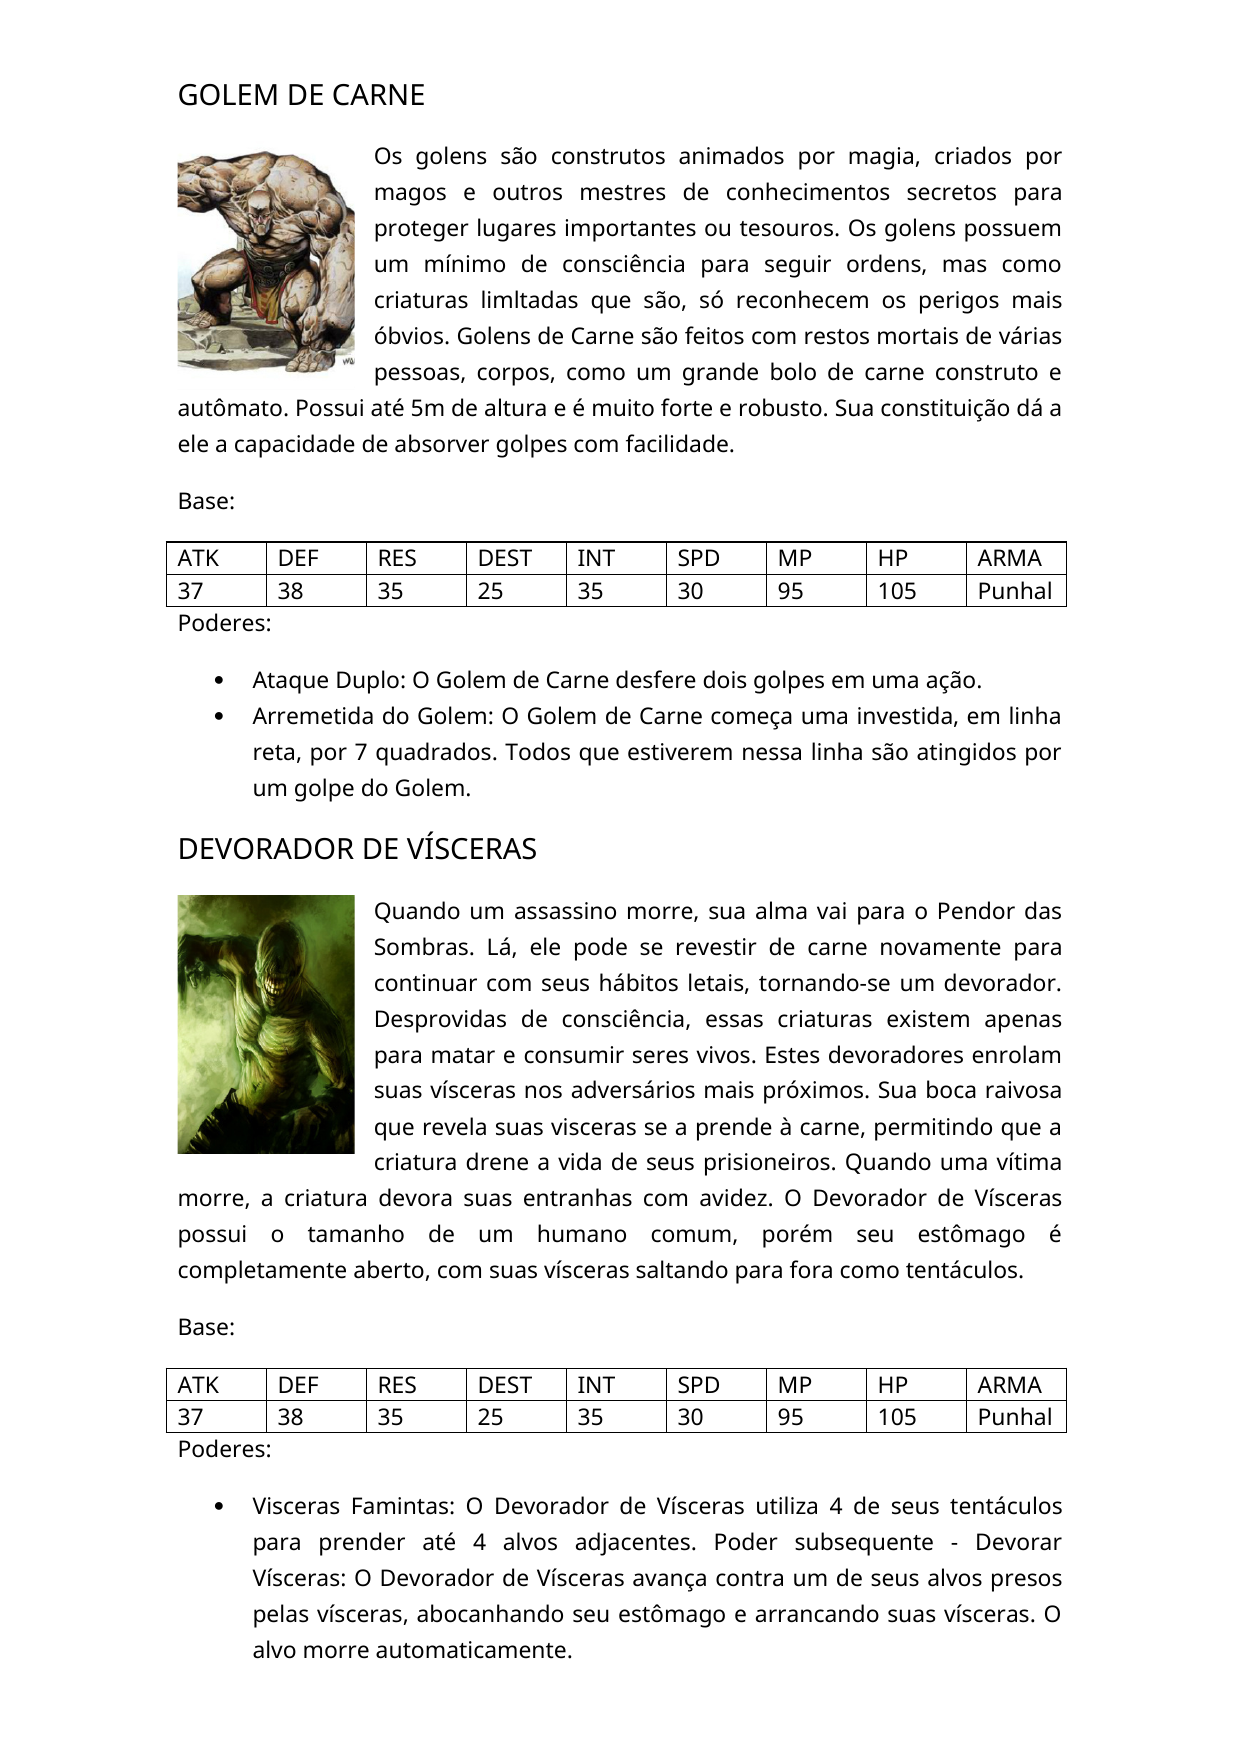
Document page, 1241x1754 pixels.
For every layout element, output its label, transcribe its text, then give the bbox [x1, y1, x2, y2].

table_header RES [367, 543, 466, 574]
table_header ATK [167, 1369, 266, 1400]
table_header SPD [667, 1369, 766, 1400]
table_cell 30 [667, 575, 766, 606]
table_header ARMA [967, 543, 1066, 574]
table_header HP [867, 543, 966, 574]
table_cell Punhal [967, 575, 1066, 606]
table_cell 25 [467, 575, 566, 606]
table_cell 37 [167, 1401, 266, 1432]
list Ataque Duplo: O Golem de Carne desfere dois golpes em uma ação. [215, 664, 1063, 695]
table_cell 35 [367, 575, 466, 606]
list Visceras Famintas: O Devorador de Vísceras utiliza 4 de seus tentáculos para prender até 4 alvos adjacentes. Poder subsequente - Devorar Vísceras: O Devorador de Vísceras avança contra um de seus alvos presos pelas vísceras, abocanhando seu estômago e arrancando suas vísceras. O alvo morre automaticamente. [215, 1490, 1063, 1665]
table_cell 38 [267, 1401, 366, 1432]
table_cell 30 [667, 1401, 766, 1432]
table_header INT [567, 543, 666, 574]
text Base: [177, 484, 1063, 516]
table_header DEF [267, 1369, 366, 1400]
table_header INT [567, 1369, 666, 1400]
table_cell 25 [467, 1401, 566, 1432]
text Poderes: [177, 607, 1063, 638]
table_header DEST [467, 543, 566, 574]
table_cell 35 [367, 1401, 466, 1432]
text Os golens são construtos animados por magia, criados por magos e outros mestres de conhecimentos secretos para proteger lugares importantes ou tesouros. Os golens possuem um mínimo de consciência para seguir ordens, mas como criaturas limltadas que são, só reconhecem os perigos mais óbvios. Golens de Carne são feitos com restos mortais de várias pessoas, corpos, como um grande bolo de carne construto e autômato. Possui até 5m de altura e é muito forte e robusto. Sua constituição dá a ele a capacidade de absorver golpes com facilidade. [177, 140, 1063, 459]
table_header ARMA [967, 1369, 1066, 1400]
table_header DEST [467, 1369, 566, 1400]
table_cell 105 [867, 1401, 966, 1432]
table_cell 35 [567, 1401, 666, 1432]
list Arremetida do Golem: O Golem de Carne começa uma investida, em linha reta, por 7 quadrados. Todos que estiverem nessa linha são atingidos por um golpe do Golem. [215, 700, 1063, 803]
table_cell Punhal [967, 1401, 1066, 1432]
text Poderes: [177, 1433, 1063, 1464]
picture [177, 895, 355, 1154]
table_header MP [767, 543, 866, 574]
table_header HP [867, 1369, 966, 1400]
table_cell 105 [867, 575, 966, 606]
table_cell 37 [167, 575, 266, 606]
picture [177, 141, 355, 390]
text DEVORADOR DE VÍSCERAS [177, 828, 1063, 868]
table_cell 38 [267, 575, 366, 606]
table_cell 35 [567, 575, 666, 606]
table_header DEF [267, 543, 366, 574]
table_cell 95 [767, 1401, 866, 1432]
text Quando um assassino morre, sua alma vai para o Pendor das Sombras. Lá, ele pode se revestir de carne novamente para continuar com seus hábitos letais, tornando-se um devorador. Desprovidas de consciência, essas criaturas existem apenas para matar e consumir seres vivos. Estes devoradores enrolam suas vísceras nos adversários mais próximos. Sua boca raivosa que revela suas visceras se a prende à carne, permitindo que a criatura drene a vida de seus prisioneiros. Quando uma vítima morre, a criatura devora suas entranhas com avidez. O Devorador de Vísceras possui o tamanho de um humano comum, porém seu estômago é completamente aberto, com suas vísceras saltando para fora como tentáculos. [177, 895, 1063, 1285]
text GOLEM DE CARNE [177, 74, 1063, 113]
table_cell 95 [767, 575, 866, 606]
table_header ATK [167, 543, 266, 574]
table_header MP [767, 1369, 866, 1400]
table_header SPD [667, 543, 766, 574]
table_header RES [367, 1369, 466, 1400]
text Base: [177, 1311, 1063, 1342]
